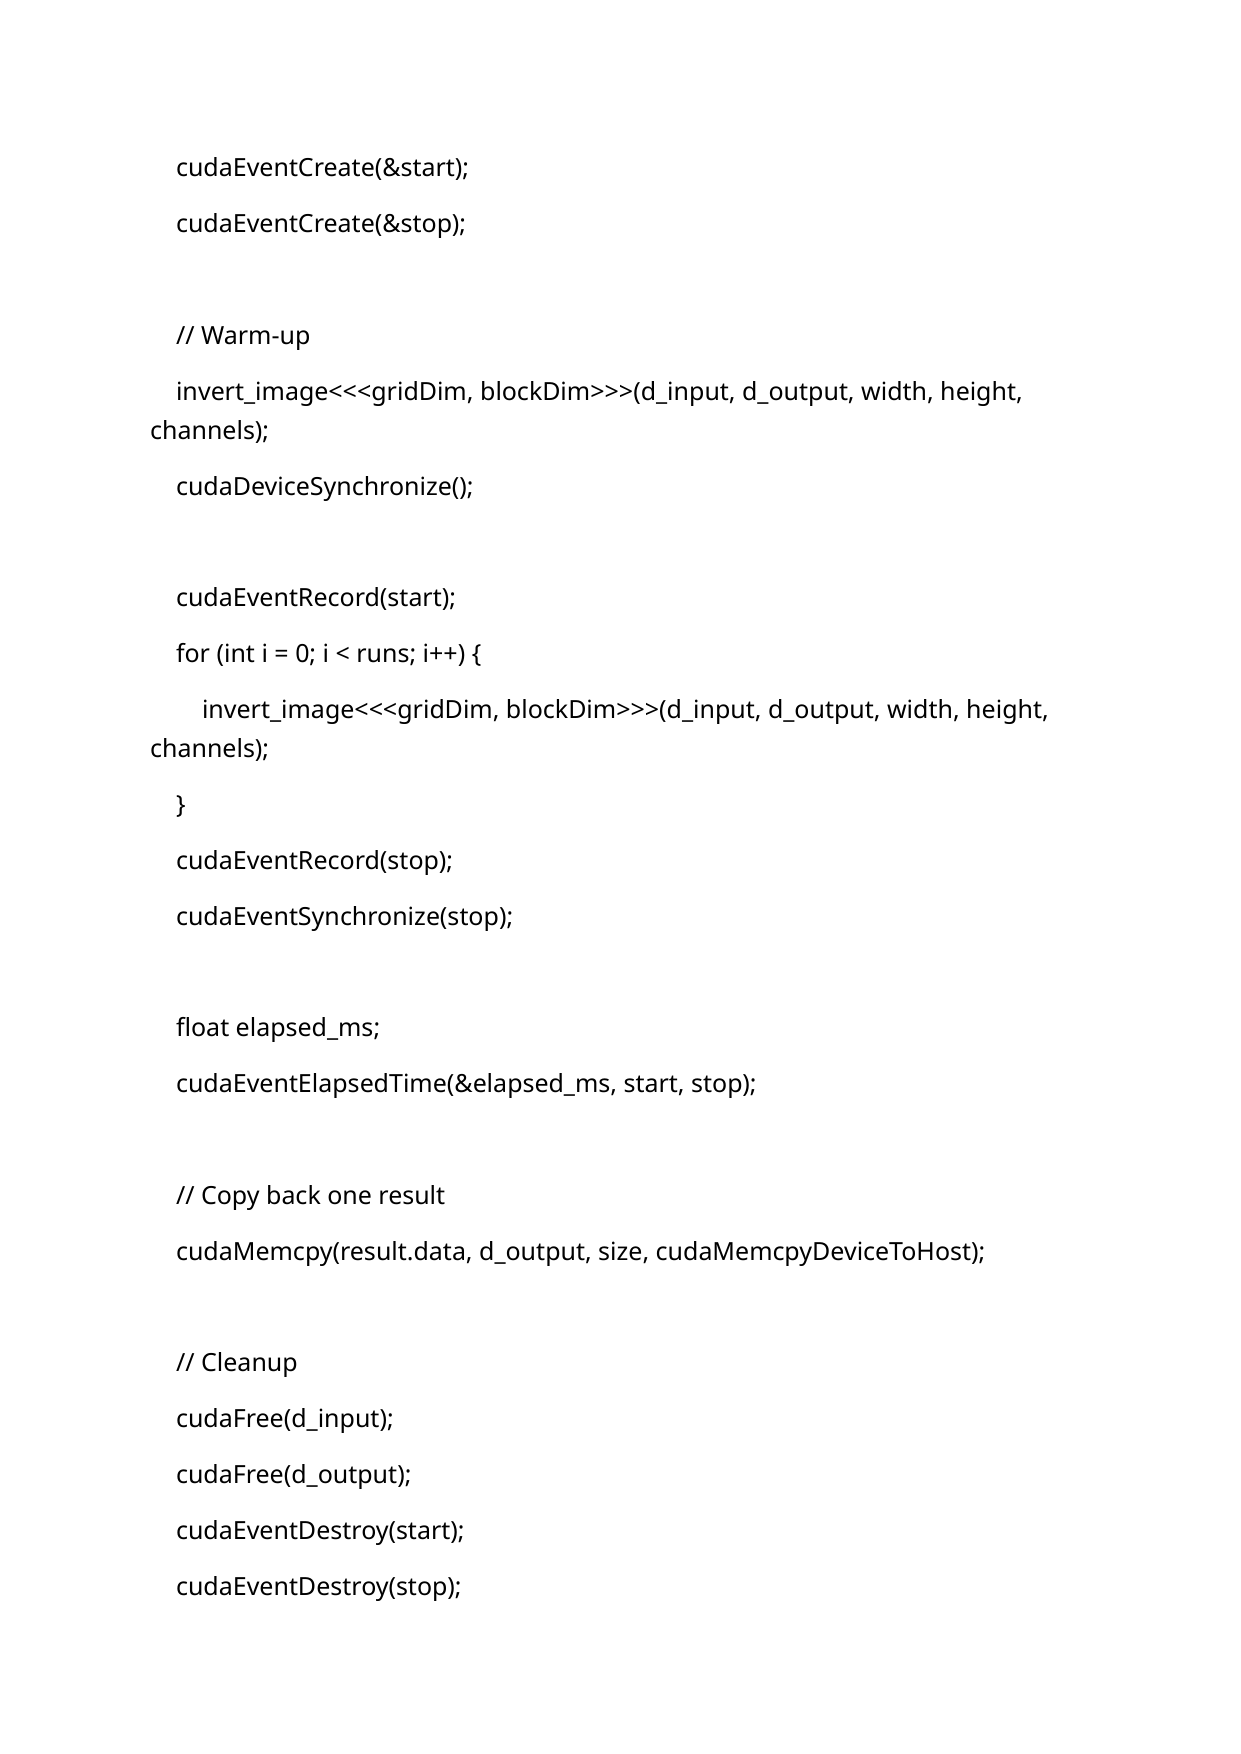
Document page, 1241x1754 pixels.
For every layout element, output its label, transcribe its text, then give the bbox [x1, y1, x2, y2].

text // Warm-up [150, 317, 1090, 352]
text cudaEventDestroy(stop); [150, 1568, 1090, 1602]
text } [150, 787, 1090, 821]
text invert_image<<<gridDim, blockDim>>>(d_input, d_output, width, height, channels); [150, 692, 1090, 765]
text // Cleanup [150, 1345, 1090, 1379]
text cudaEventSynchronize(stop); [150, 898, 1090, 932]
text cudaEventCreate(&start); [150, 150, 1090, 184]
text float elapsed_ms; [150, 1010, 1090, 1044]
text invert_image<<<gridDim, blockDim>>>(d_input, d_output, width, height, channels); [150, 373, 1090, 447]
text cudaFree(d_input); [150, 1401, 1090, 1435]
text cudaEventDestroy(start); [150, 1512, 1090, 1547]
text cudaFree(d_output); [150, 1457, 1090, 1491]
text cudaEventRecord(start); [150, 580, 1090, 614]
text cudaEventElapsedTime(&elapsed_ms, start, stop); [150, 1066, 1090, 1100]
text cudaEventRecord(stop); [150, 842, 1090, 877]
text cudaMemcpy(result.data, d_output, size, cudaMemcpyDeviceToHost); [150, 1233, 1090, 1267]
text cudaEventCreate(&stop); [150, 206, 1090, 240]
text for (int i = 0; i < runs; i++) { [150, 636, 1090, 670]
text // Copy back one result [150, 1177, 1090, 1212]
text cudaDeviceSynchronize(); [150, 468, 1090, 502]
